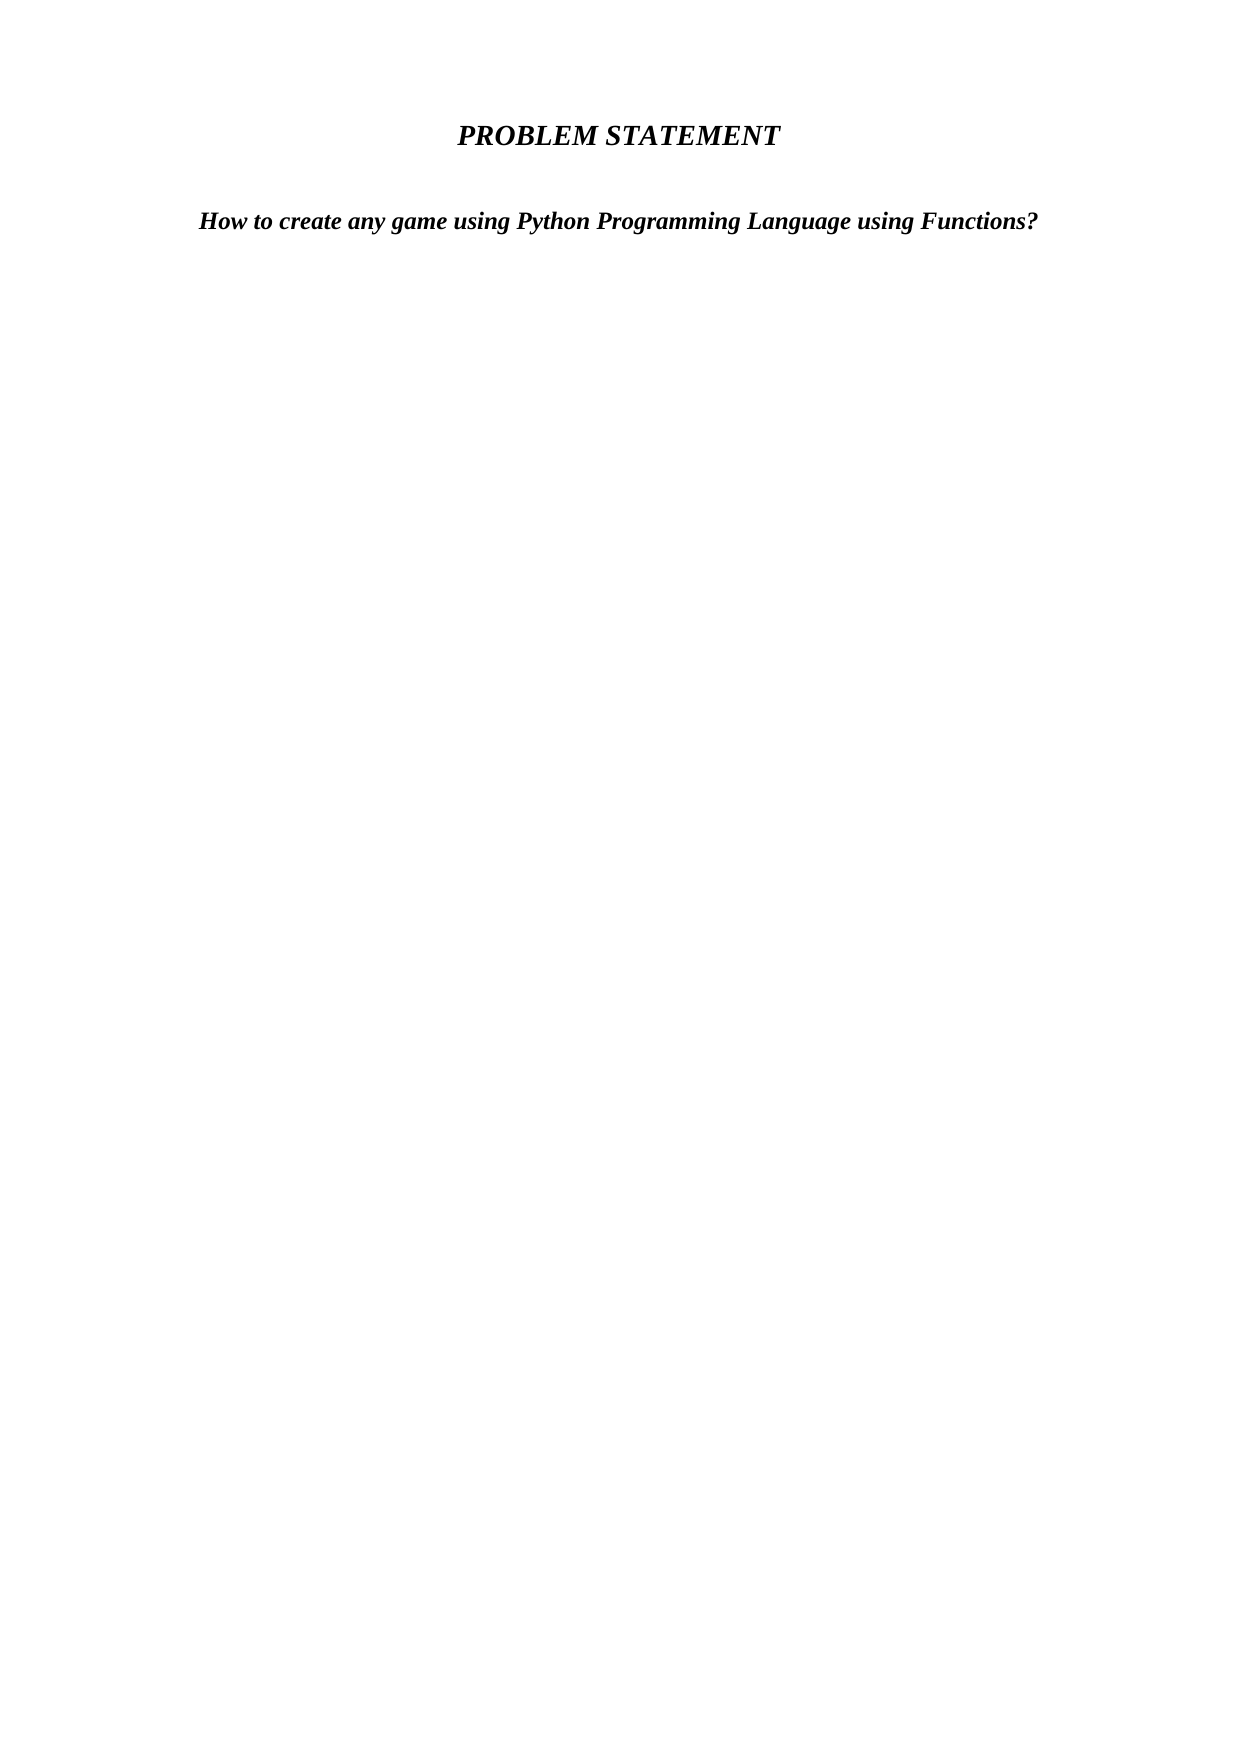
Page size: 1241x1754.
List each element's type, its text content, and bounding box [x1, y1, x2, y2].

text How to create any game using Python Programming Language using Functions? [150, 206, 1090, 235]
text PROBLEM STATEMENT [150, 118, 1090, 152]
